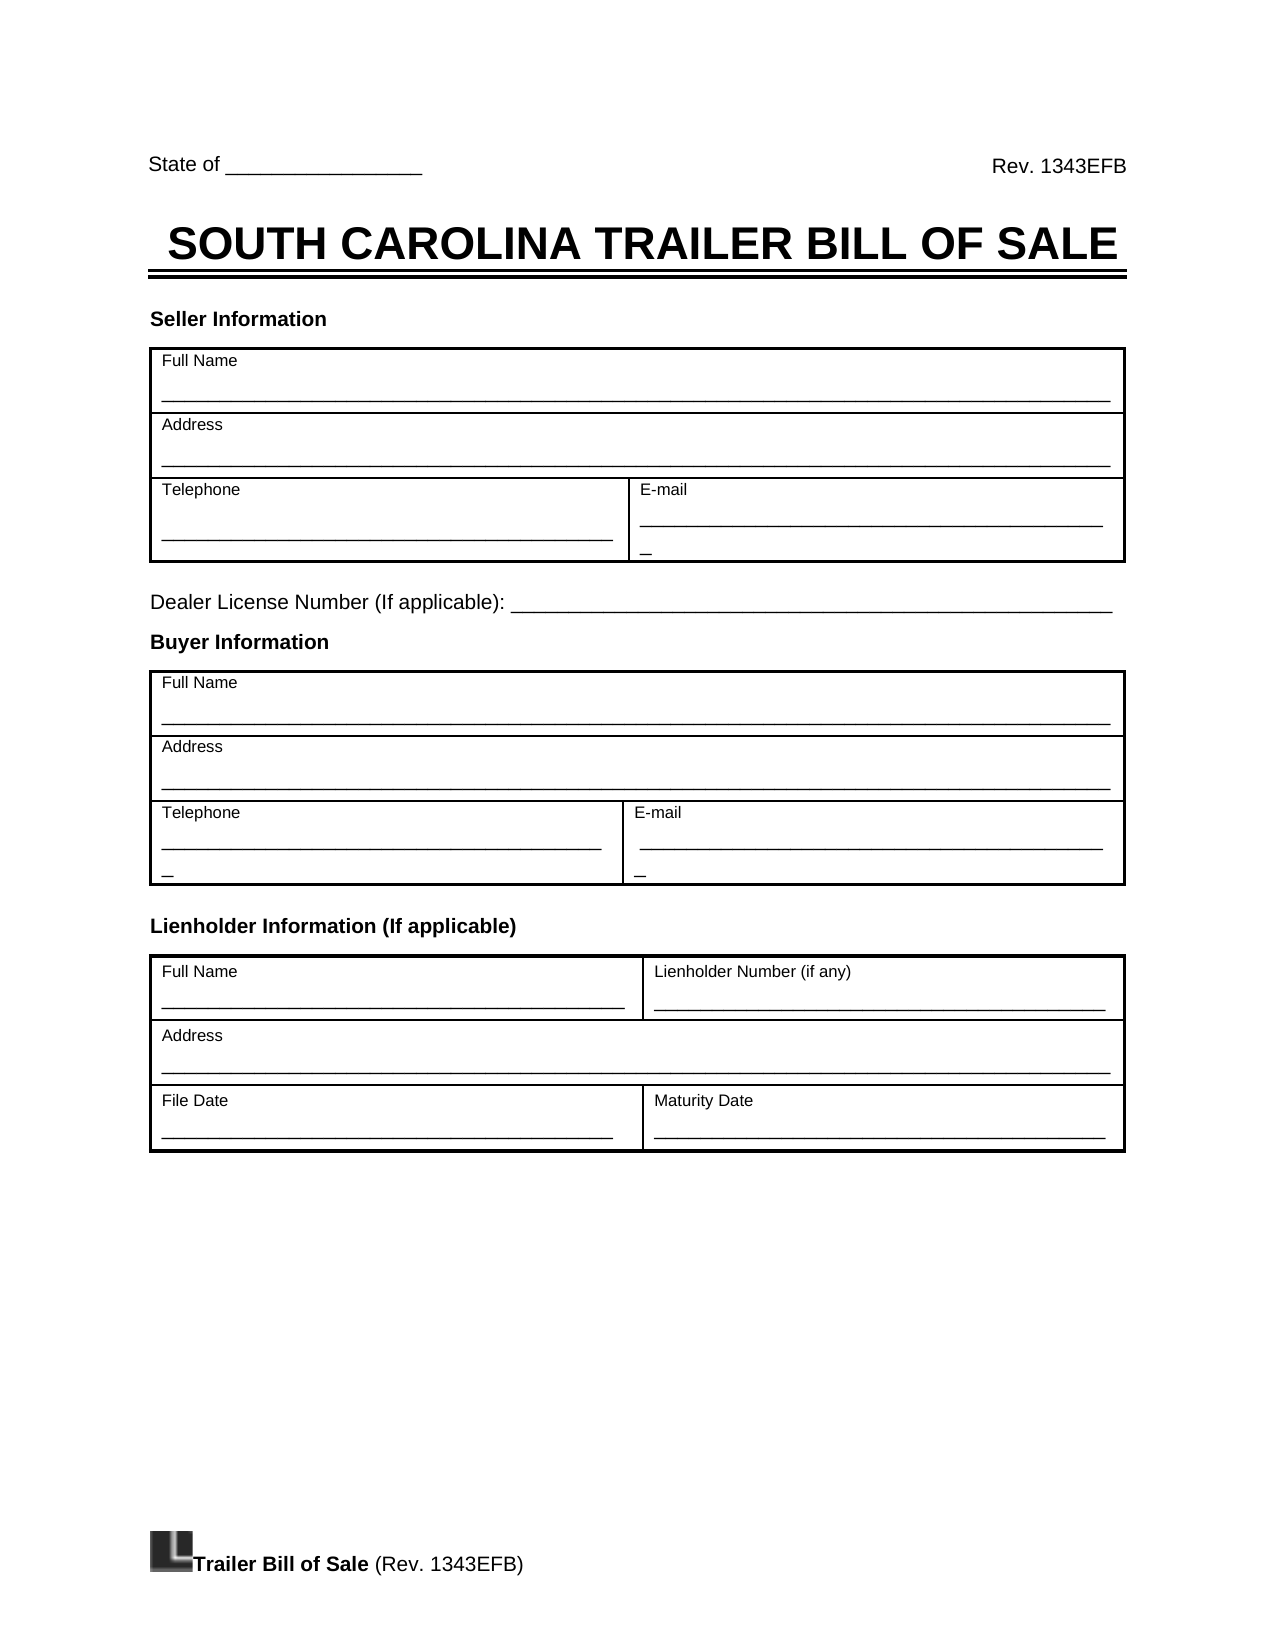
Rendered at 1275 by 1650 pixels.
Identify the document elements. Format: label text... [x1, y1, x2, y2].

table_cell __________________________________________________________________________________ [152, 439, 1123, 477]
table_cell Address [152, 737, 1123, 762]
table_header Full Name [152, 350, 1123, 374]
table_cell Address [152, 1021, 1123, 1046]
table_cell _________________________________________ [630, 504, 1123, 559]
table_header Lienholder Number (if any) [644, 958, 1123, 981]
table_cell _______________________________________ [644, 981, 1123, 1019]
table_header Full Name [152, 673, 1123, 697]
table_cell SOUTH CAROLINA TRAILER BILL OF SALE [148, 180, 1127, 269]
text Dealer License Number (If applicable): ____________________________________________________ [150, 590, 1125, 614]
text Seller Information [150, 307, 1125, 331]
table_header Full Name [152, 958, 642, 981]
text Buyer Information [150, 630, 1125, 654]
table_cell Telephone [152, 802, 622, 827]
table_cell _______________________________________ [644, 1111, 1123, 1149]
table_cell __________________________________________________________________________________ [152, 697, 1123, 735]
table_cell Telephone [152, 479, 628, 504]
table_cell _______________________________________ [152, 504, 628, 559]
table_cell __________________________________________________________________________________ [152, 762, 1123, 800]
picture [150, 1531, 193, 1572]
table_header Rev. 1343EFB [609, 150, 1127, 180]
table_cell __________________________________________________________________________________ [152, 1046, 1123, 1084]
table_header State of _________________ [148, 150, 608, 180]
table_cell _______________________________________ [152, 827, 622, 882]
table_cell _________________________________________ [624, 827, 1123, 882]
text Lienholder Information (If applicable) [150, 914, 1125, 938]
table_cell E-mail [630, 479, 1123, 504]
table_cell _______________________________________ [152, 1111, 642, 1149]
table_cell Maturity Date [644, 1086, 1123, 1111]
table_cell Address [152, 414, 1123, 439]
table_cell ________________________________________ [152, 981, 642, 1019]
table_cell File Date [152, 1086, 642, 1111]
table_cell E-mail [624, 802, 1123, 827]
table_cell __________________________________________________________________________________ [152, 374, 1123, 412]
